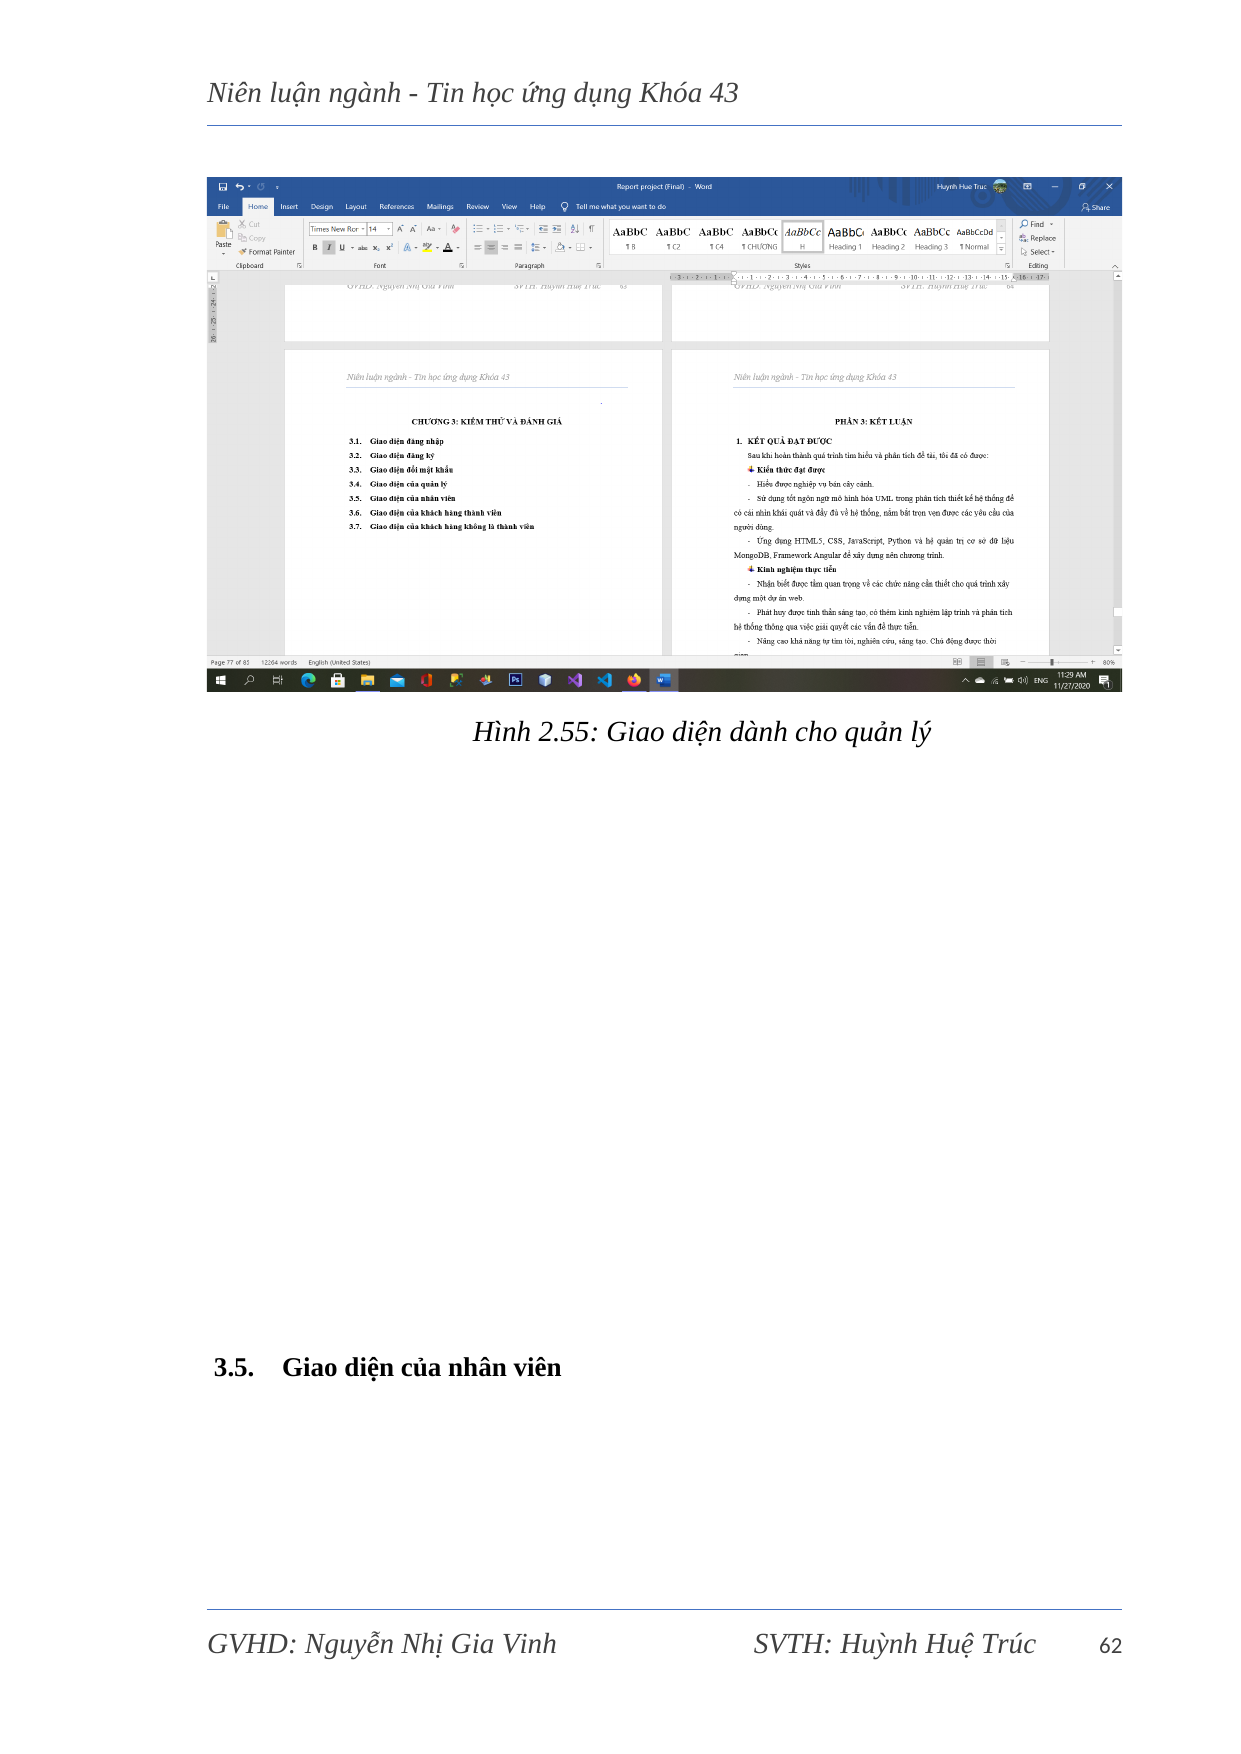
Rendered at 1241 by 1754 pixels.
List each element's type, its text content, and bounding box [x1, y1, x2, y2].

text Hình 2.55: Giao diện dành cho quản lý [282, 714, 1122, 748]
title Giao diện của nhân viên [214, 1351, 1122, 1382]
picture [206, 177, 1123, 692]
